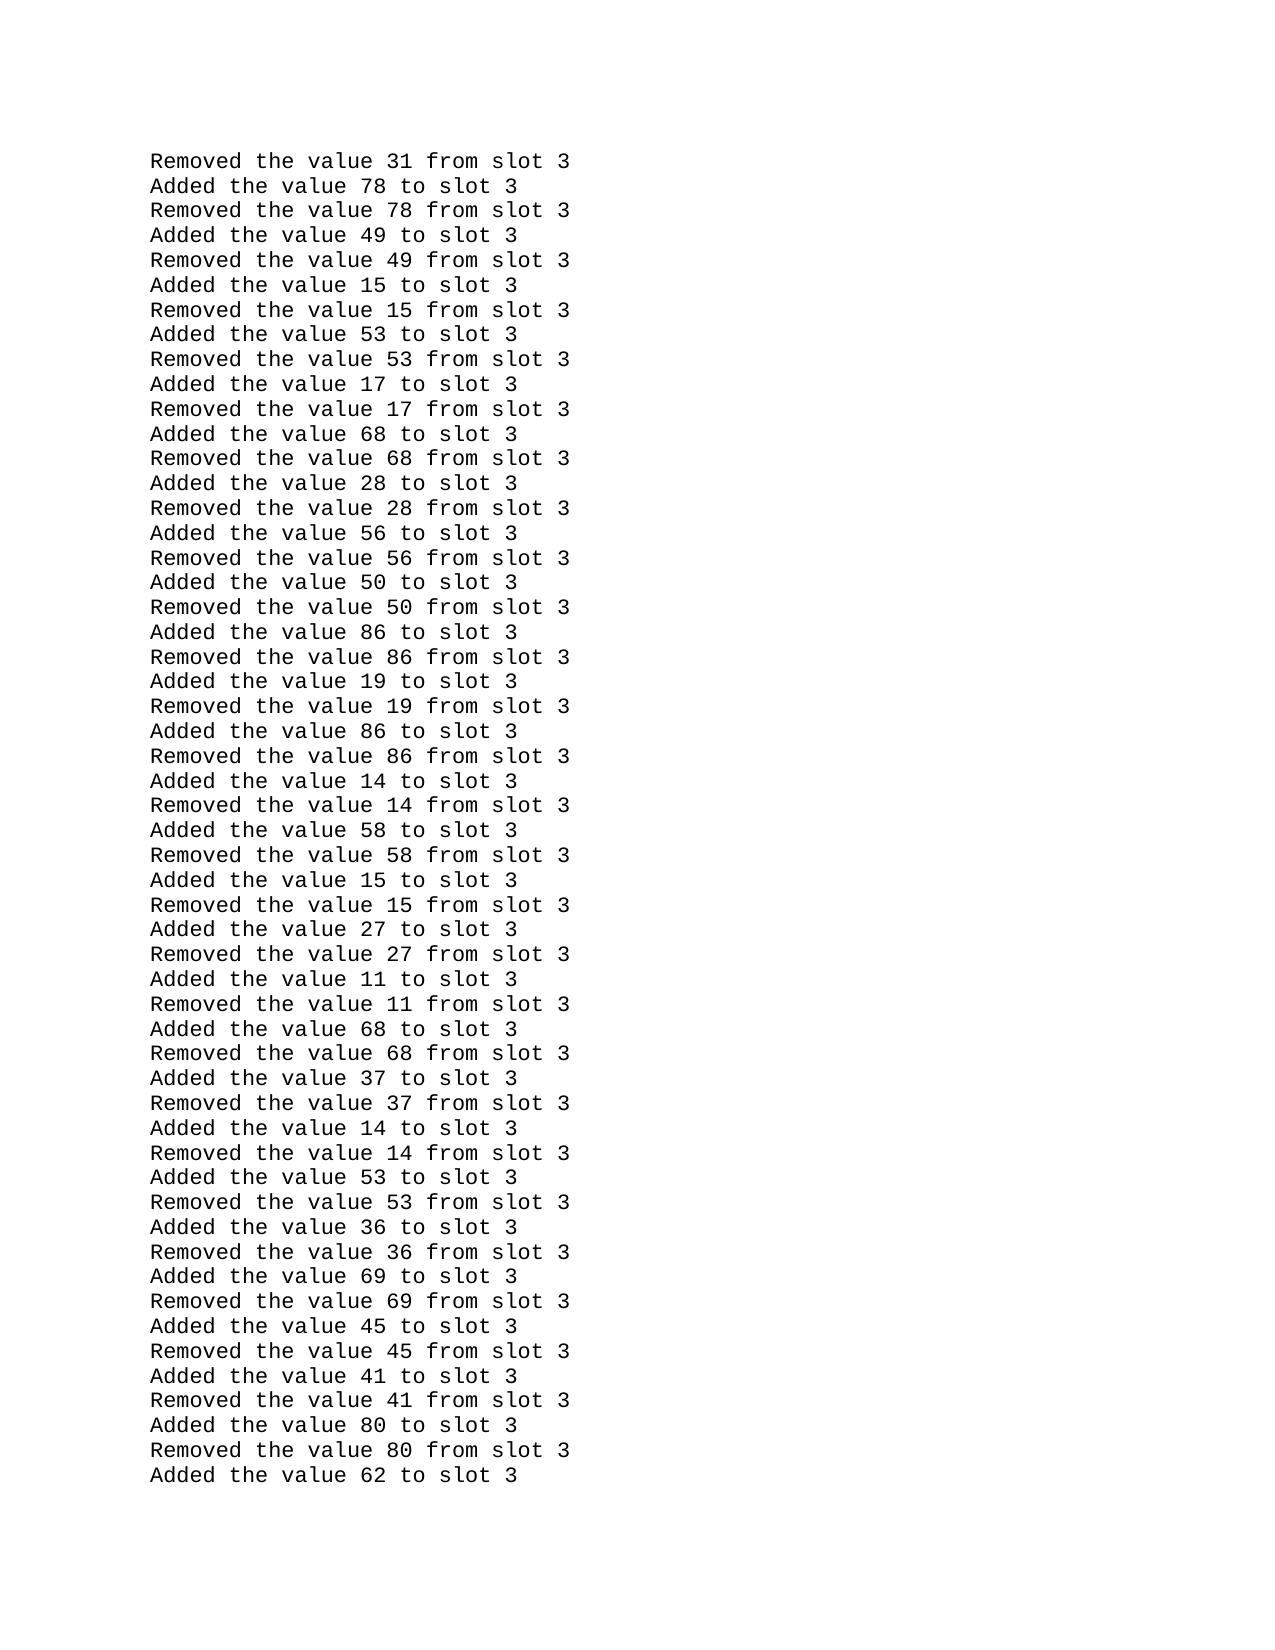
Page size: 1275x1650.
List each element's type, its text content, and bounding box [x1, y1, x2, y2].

text Removed the value 37 from slot 3 [150, 1092, 1125, 1117]
text Removed the value 53 from slot 3 [150, 348, 1125, 373]
text Added the value 69 to slot 3 [150, 1266, 1125, 1290]
text Removed the value 86 from slot 3 [150, 745, 1125, 770]
text Added the value 49 to slot 3 [150, 224, 1125, 249]
text Added the value 15 to slot 3 [150, 274, 1125, 299]
text Removed the value 15 from slot 3 [150, 894, 1125, 918]
text Added the value 86 to slot 3 [150, 720, 1125, 745]
text Removed the value 58 from slot 3 [150, 844, 1125, 869]
text Added the value 86 to slot 3 [150, 621, 1125, 646]
text Removed the value 41 from slot 3 [150, 1389, 1125, 1414]
text Added the value 45 to slot 3 [150, 1315, 1125, 1340]
text Removed the value 86 from slot 3 [150, 646, 1125, 671]
text Added the value 68 to slot 3 [150, 1018, 1125, 1042]
text Removed the value 14 from slot 3 [150, 1142, 1125, 1166]
text Removed the value 14 from slot 3 [150, 794, 1125, 819]
text Added the value 56 to slot 3 [150, 522, 1125, 547]
text Added the value 14 to slot 3 [150, 1117, 1125, 1142]
text Removed the value 28 from slot 3 [150, 497, 1125, 522]
text Removed the value 68 from slot 3 [150, 1042, 1125, 1067]
text Removed the value 17 from slot 3 [150, 398, 1125, 423]
text Removed the value 19 from slot 3 [150, 695, 1125, 720]
text Added the value 53 to slot 3 [150, 1166, 1125, 1191]
text Removed the value 15 from slot 3 [150, 299, 1125, 323]
text Added the value 27 to slot 3 [150, 918, 1125, 943]
text Added the value 37 to slot 3 [150, 1067, 1125, 1092]
text Added the value 50 to slot 3 [150, 571, 1125, 596]
text Added the value 15 to slot 3 [150, 869, 1125, 894]
text Added the value 62 to slot 3 [150, 1464, 1125, 1489]
text Removed the value 36 from slot 3 [150, 1241, 1125, 1266]
text Added the value 11 to slot 3 [150, 968, 1125, 993]
text Removed the value 45 from slot 3 [150, 1340, 1125, 1365]
text Added the value 41 to slot 3 [150, 1365, 1125, 1389]
text Removed the value 53 from slot 3 [150, 1191, 1125, 1216]
text Removed the value 80 from slot 3 [150, 1439, 1125, 1464]
text Removed the value 78 from slot 3 [150, 199, 1125, 224]
text Removed the value 49 from slot 3 [150, 249, 1125, 274]
text Added the value 36 to slot 3 [150, 1216, 1125, 1241]
text Added the value 14 to slot 3 [150, 770, 1125, 794]
text Added the value 68 to slot 3 [150, 423, 1125, 447]
text Added the value 53 to slot 3 [150, 323, 1125, 348]
text Added the value 19 to slot 3 [150, 671, 1125, 695]
text Removed the value 50 from slot 3 [150, 596, 1125, 621]
text Added the value 80 to slot 3 [150, 1414, 1125, 1439]
text Removed the value 69 from slot 3 [150, 1290, 1125, 1315]
text Removed the value 68 from slot 3 [150, 447, 1125, 472]
text Removed the value 56 from slot 3 [150, 547, 1125, 571]
text Added the value 78 to slot 3 [150, 175, 1125, 199]
text Removed the value 31 from slot 3 [150, 150, 1125, 175]
text Removed the value 27 from slot 3 [150, 943, 1125, 968]
text Added the value 17 to slot 3 [150, 373, 1125, 398]
text Removed the value 11 from slot 3 [150, 993, 1125, 1018]
text Added the value 28 to slot 3 [150, 472, 1125, 497]
text Added the value 58 to slot 3 [150, 819, 1125, 844]
